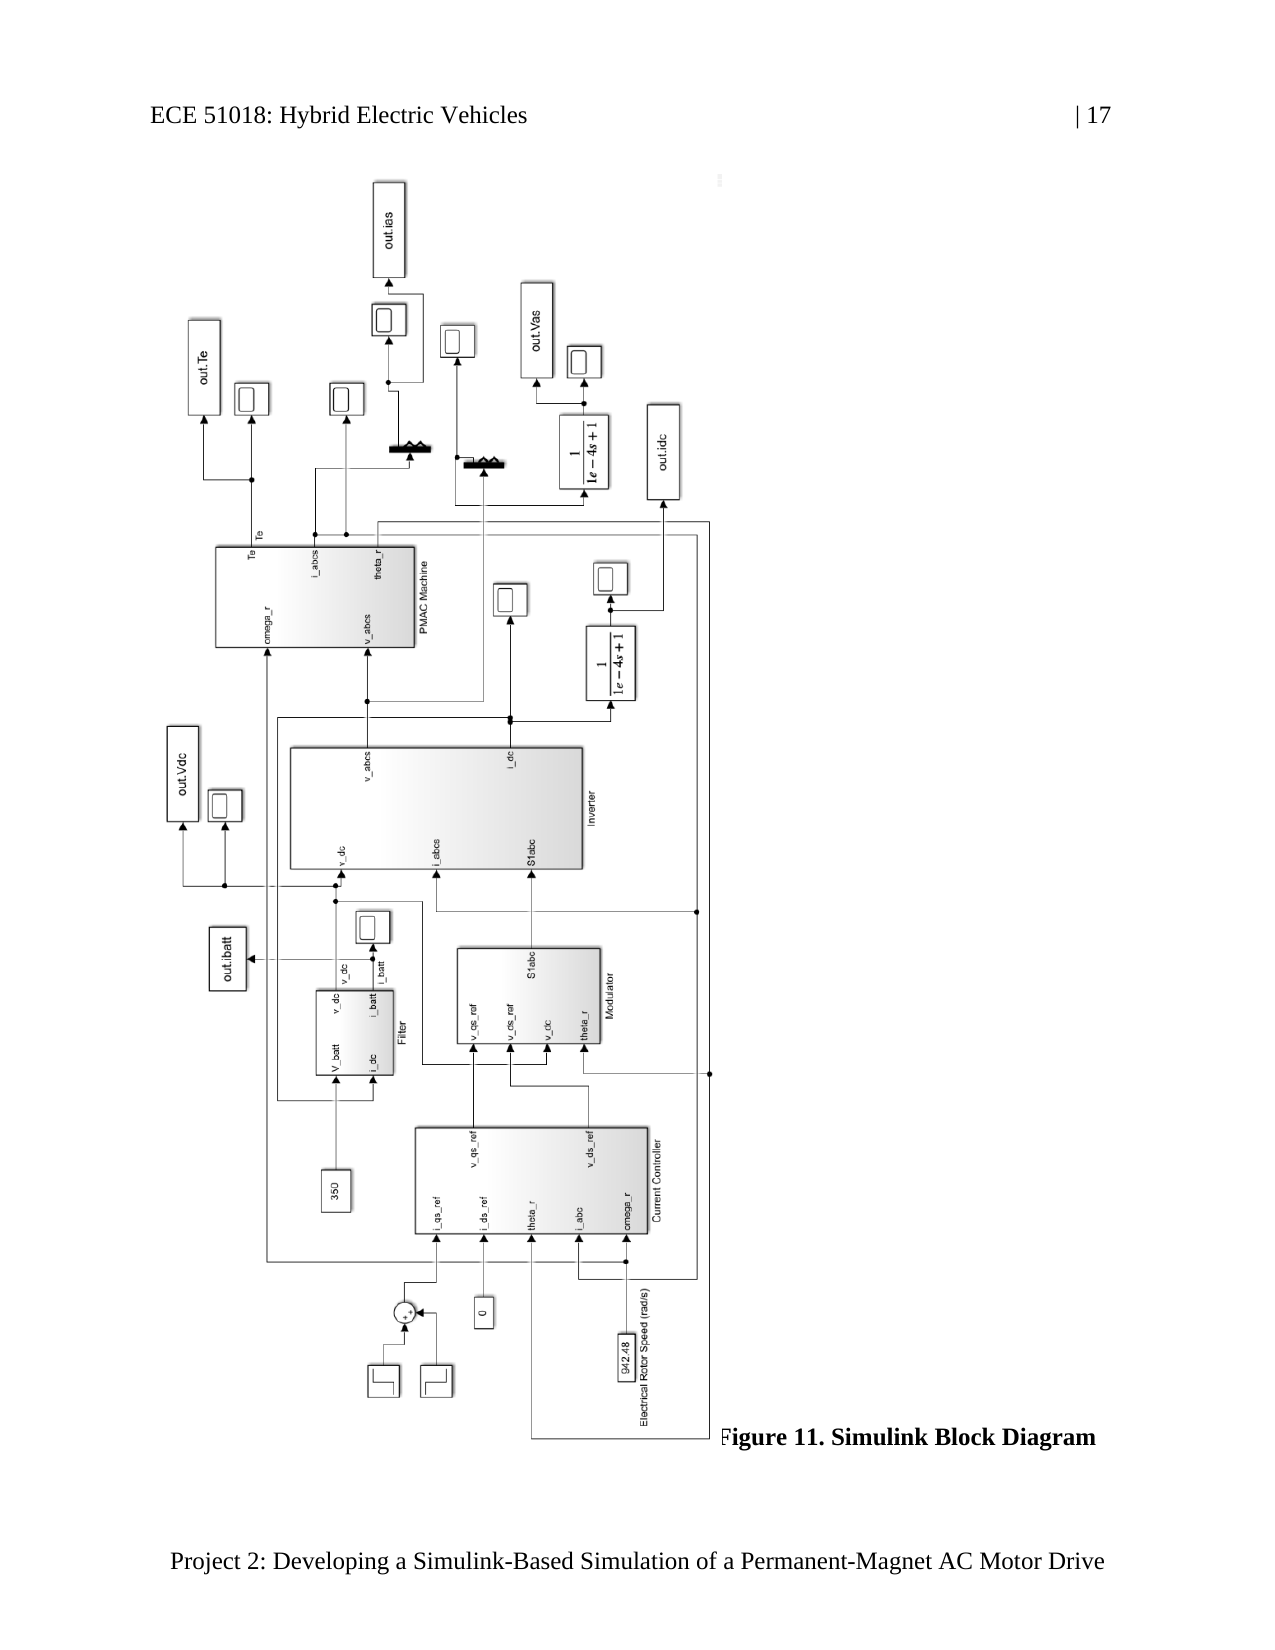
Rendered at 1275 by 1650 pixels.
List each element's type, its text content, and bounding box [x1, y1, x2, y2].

picture [156, 175, 722, 1445]
